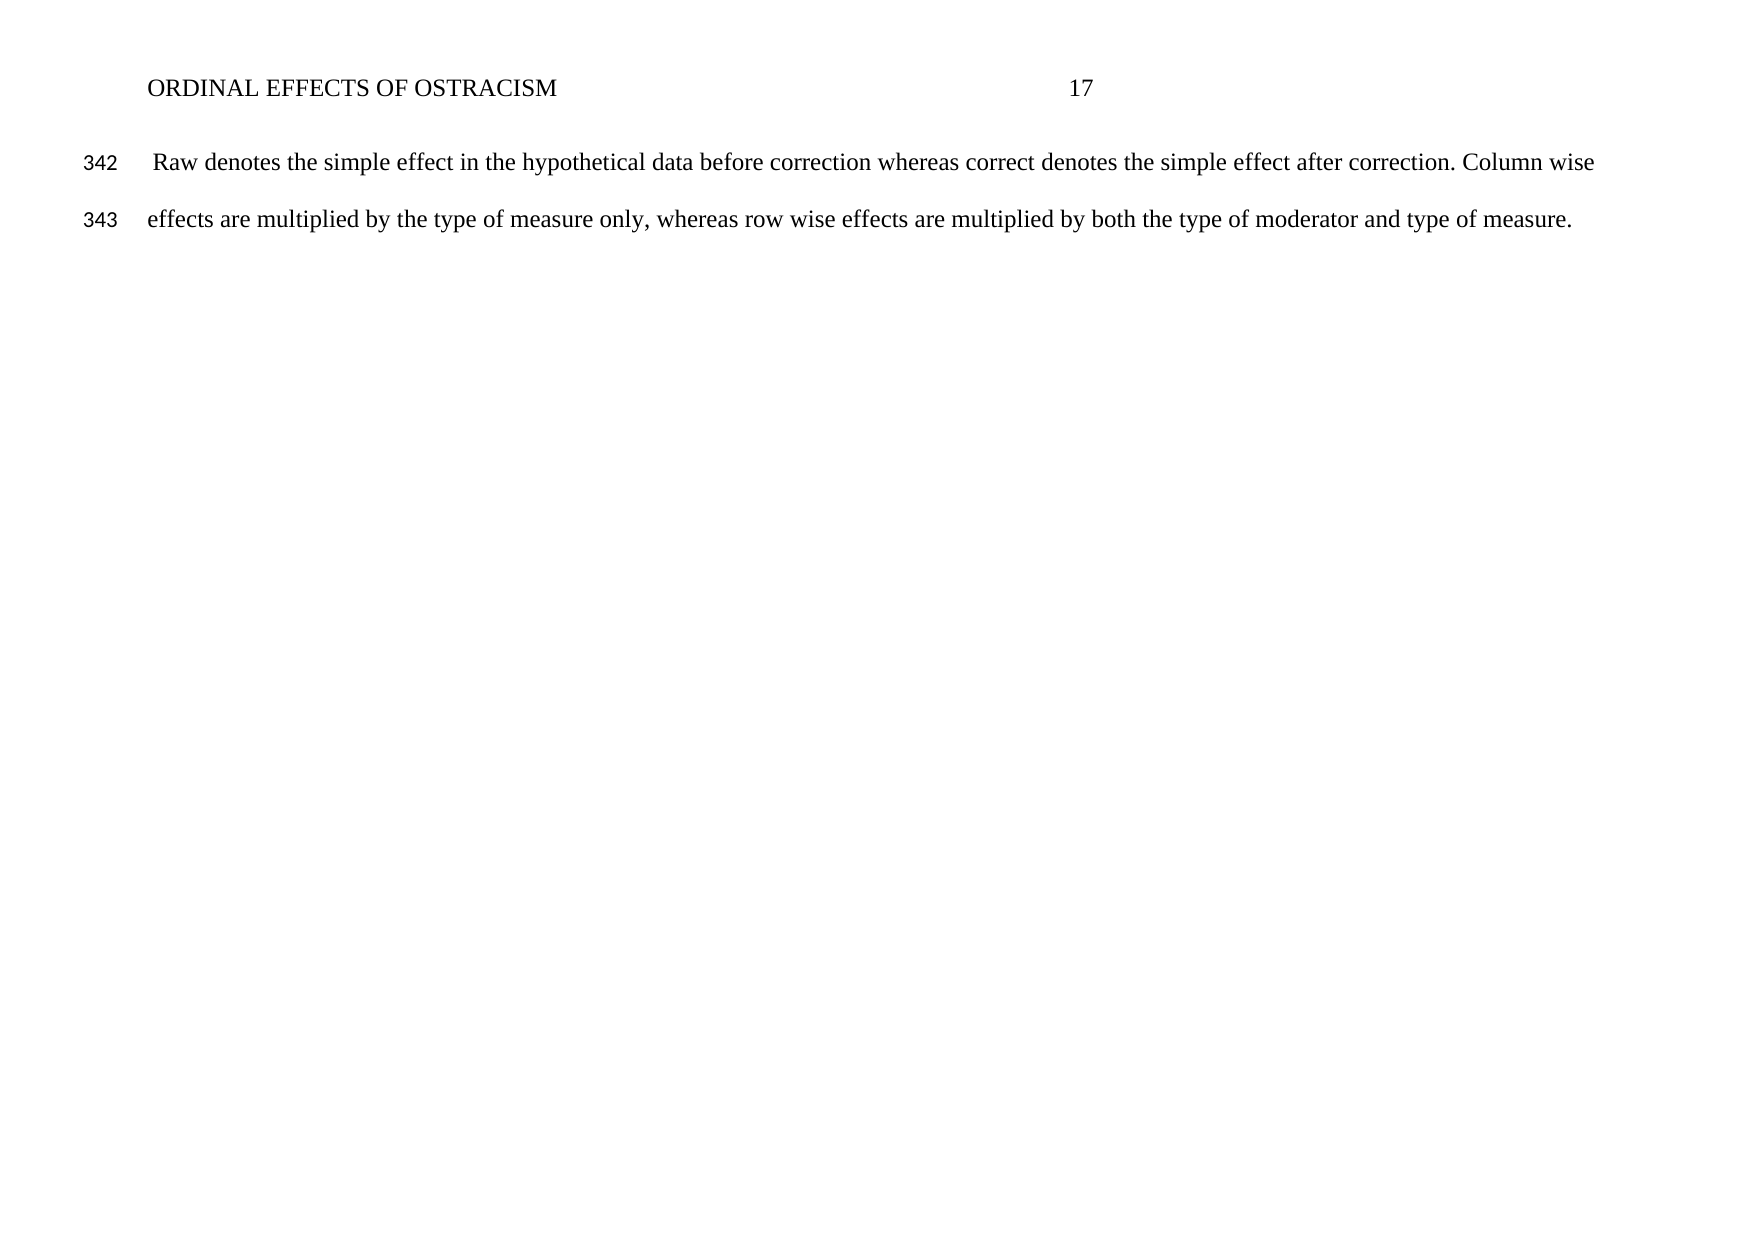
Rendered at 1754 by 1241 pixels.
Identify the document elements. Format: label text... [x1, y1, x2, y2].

text Raw denotes the simple effect in the hypothetical data before correction whereas correct denotes the simple effect after correction. Column wise effects are multiplied by the type of measure only, whereas row wise effects are multiplied by both the type of moderator and type of measure. [147, 147, 1607, 233]
